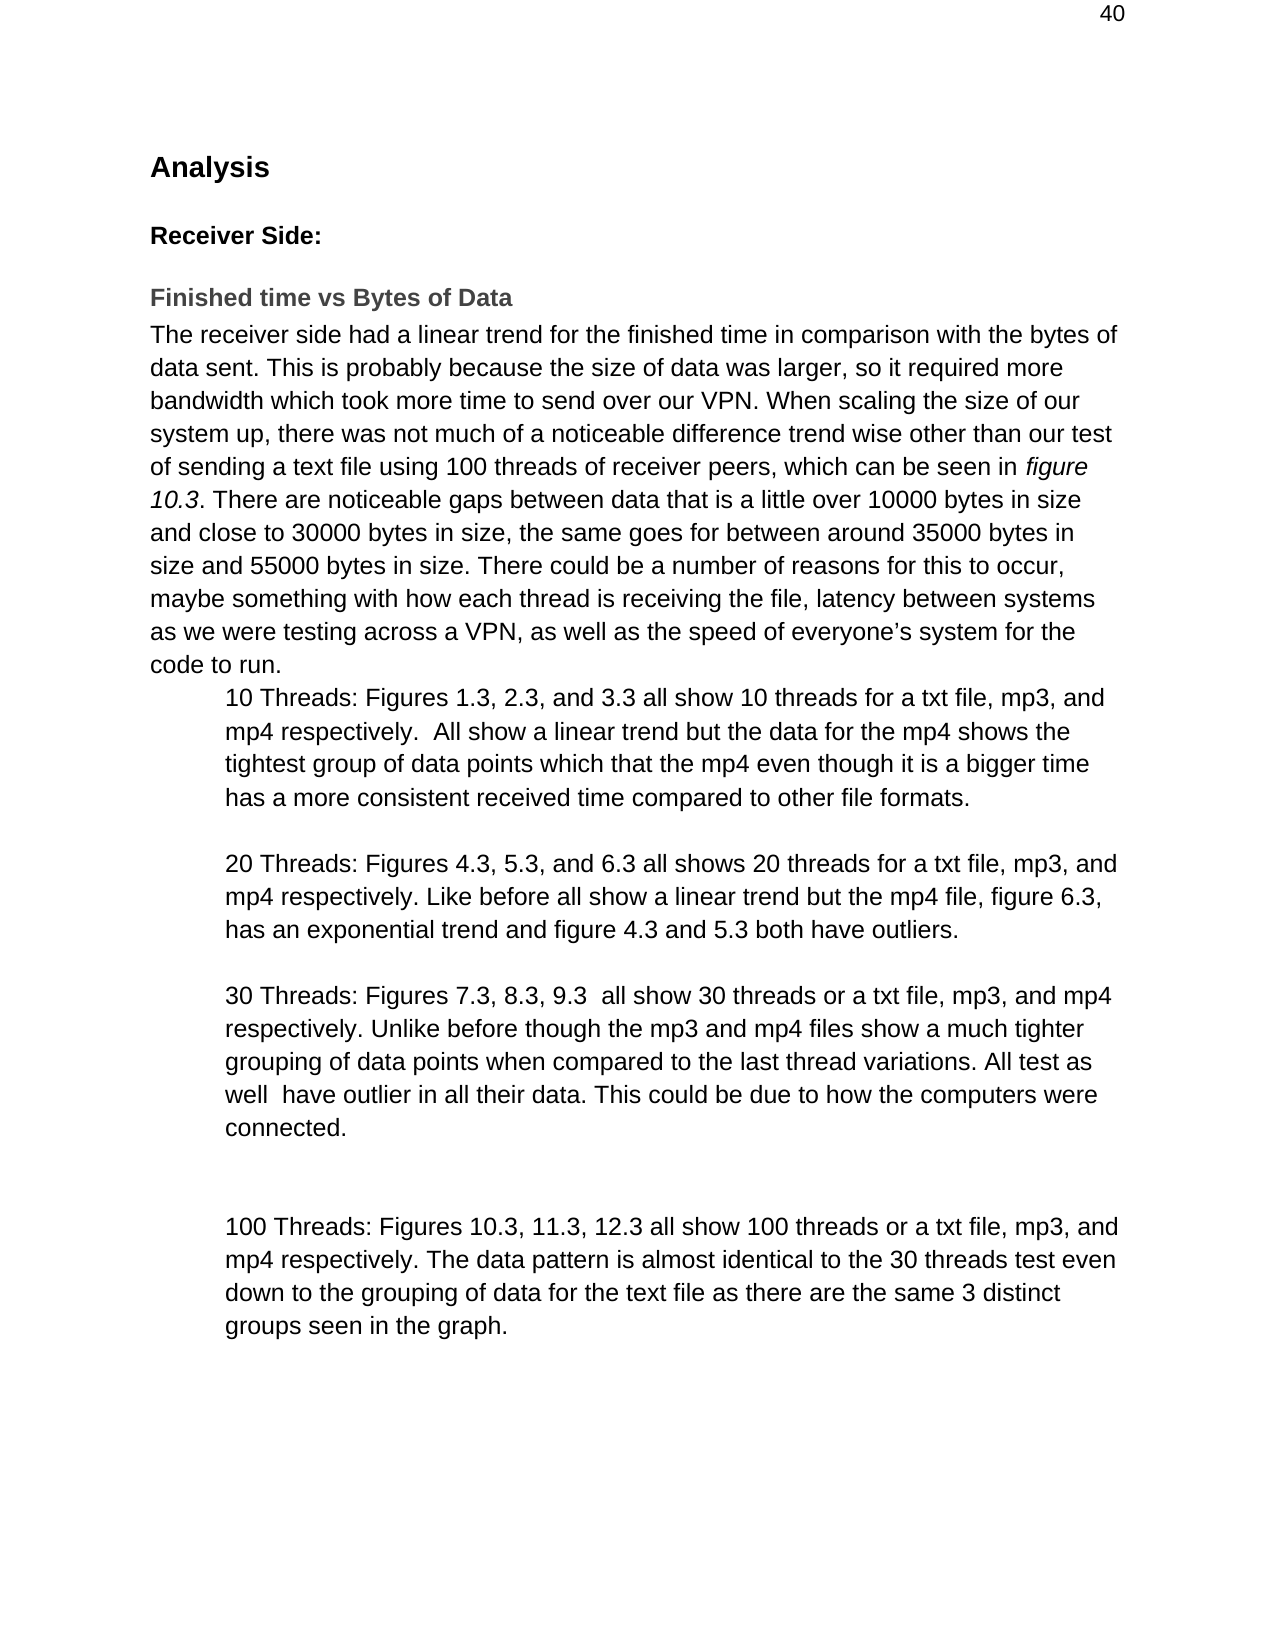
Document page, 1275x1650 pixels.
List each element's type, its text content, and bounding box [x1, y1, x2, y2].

text 10 Threads: Figures 1.3, 2.3, and 3.3 all show 10 threads for a txt file, mp3, and mp4 respectively. All show a linear trend but the data for the mp4 shows the tightest group of data points which that the mp4 even though it is a bigger time has a more consistent received time compared to other file formats. [225, 683, 1125, 811]
subtitle Receiver Side: [150, 221, 1125, 250]
subtitle Analysis [150, 150, 1125, 183]
text 30 Threads: Figures 7.3, 8.3, 9.3 all show 30 threads or a txt file, mp3, and mp4 respectively. Unlike before though the mp3 and mp4 files show a much tighter grouping of data points when compared to the last thread variations. All test as well have outlier in all their data. This could be due to how the computers were connected. [225, 981, 1125, 1141]
subtitle Finished time vs Bytes of Data [150, 283, 1125, 312]
text The receiver side had a linear trend for the finished time in comparison with the bytes of data sent. This is probably because the size of data was larger, so it required more bandwidth which took more time to send over our VPN. When scaling the size of our system up, there was not much of a noticeable difference trend wise other than our test of sending a text file using 100 threads of receiver peers, which can be seen in figure 10.3. There are noticeable gaps between data that is a little over 10000 bytes in size and close to 30000 bytes in size, the same goes for between around 35000 bytes in size and 55000 bytes in size. There could be a number of reasons for this to occur, maybe something with how each thread is receiving the file, latency between systems as we were testing across a VPN, as well as the speed of everyone’s system for the code to run. [150, 320, 1125, 679]
text 100 Threads: Figures 10.3, 11.3, 12.3 all show 100 threads or a txt file, mp3, and mp4 respectively. The data pattern is almost identical to the 30 threads test even down to the grouping of data for the text file as there are the same 3 distinct groups seen in the graph. [225, 1212, 1125, 1339]
text 20 Threads: Figures 4.3, 5.3, and 6.3 all shows 20 threads for a txt file, mp3, and mp4 respectively. Like before all show a linear trend but the mp4 file, figure 6.3, has an exponential trend and figure 4.3 and 5.3 both have outliers. [225, 848, 1125, 943]
